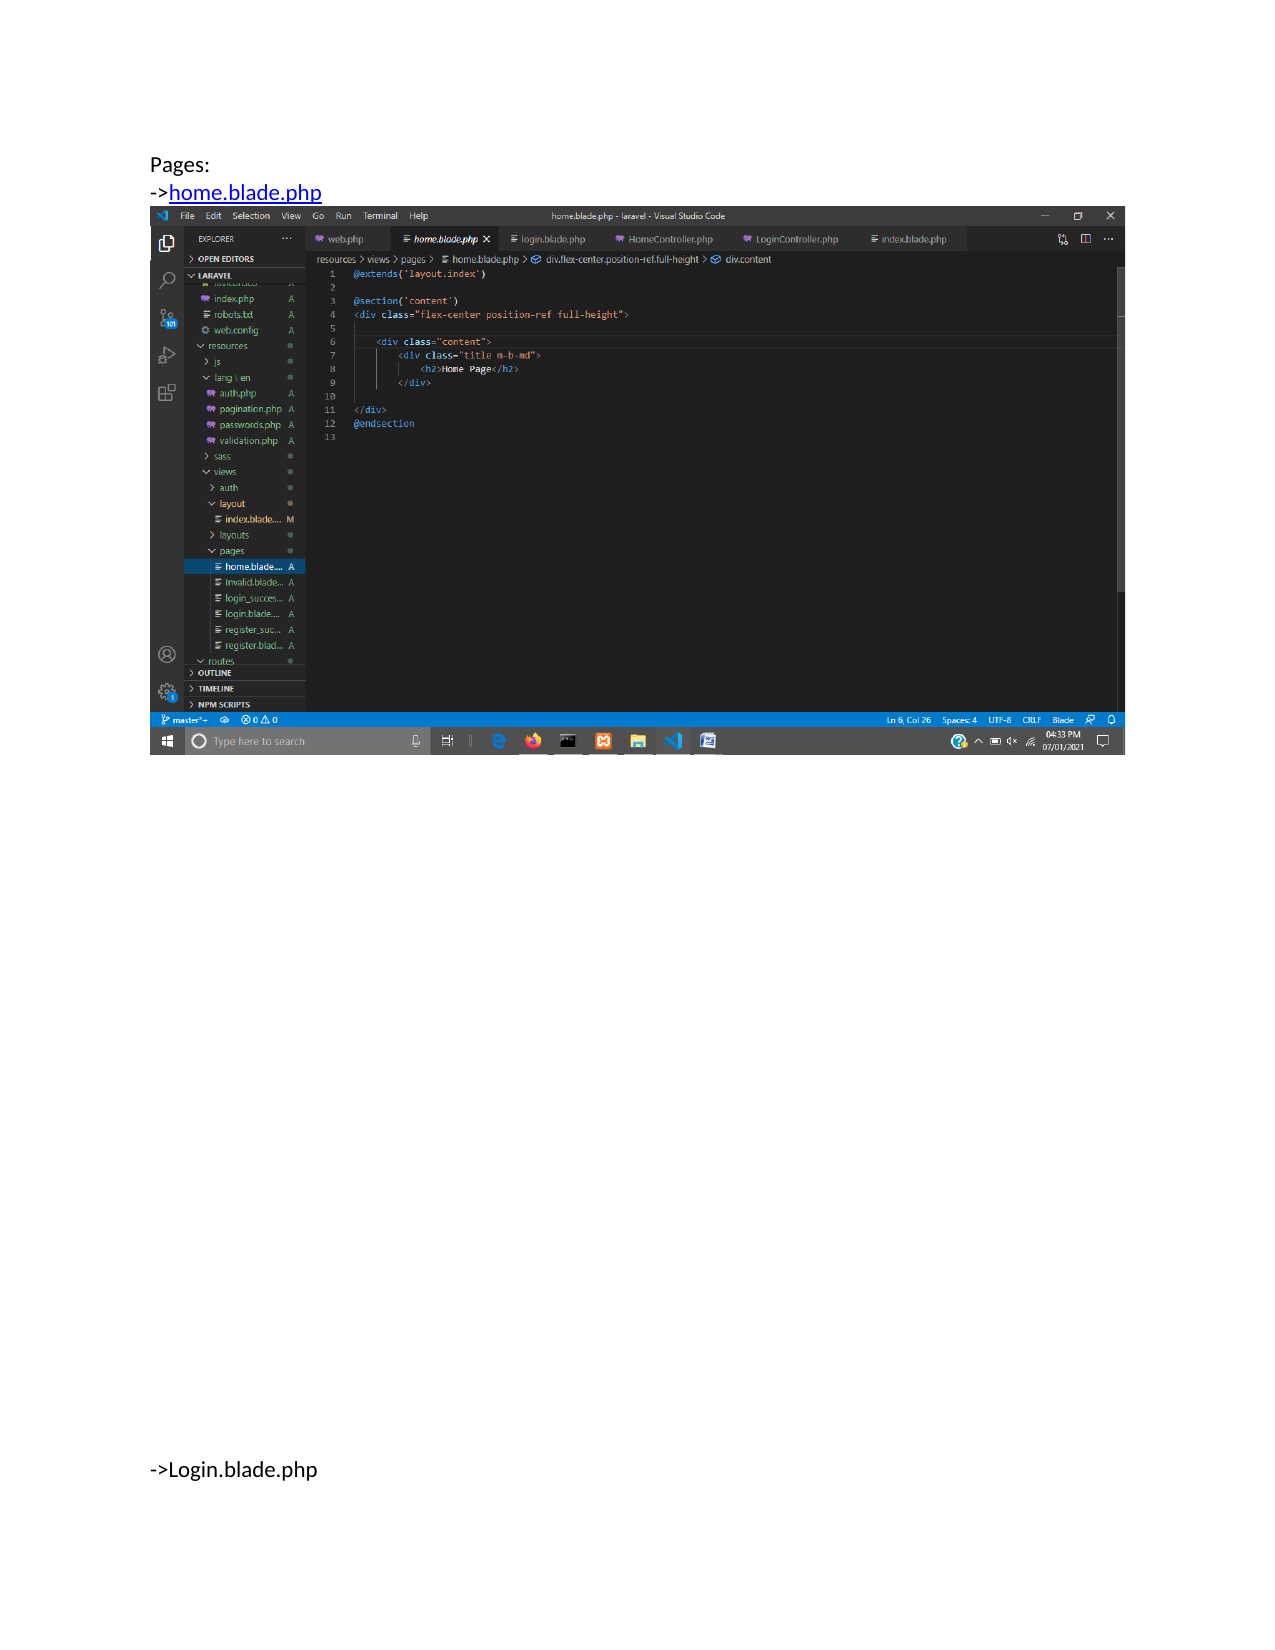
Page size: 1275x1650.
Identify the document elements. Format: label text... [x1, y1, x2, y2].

picture [150, 206, 1125, 755]
text ->Login.blade.php [150, 1455, 1125, 1483]
text Pages: [150, 150, 1125, 178]
text ->home.blade.php [150, 178, 1125, 206]
